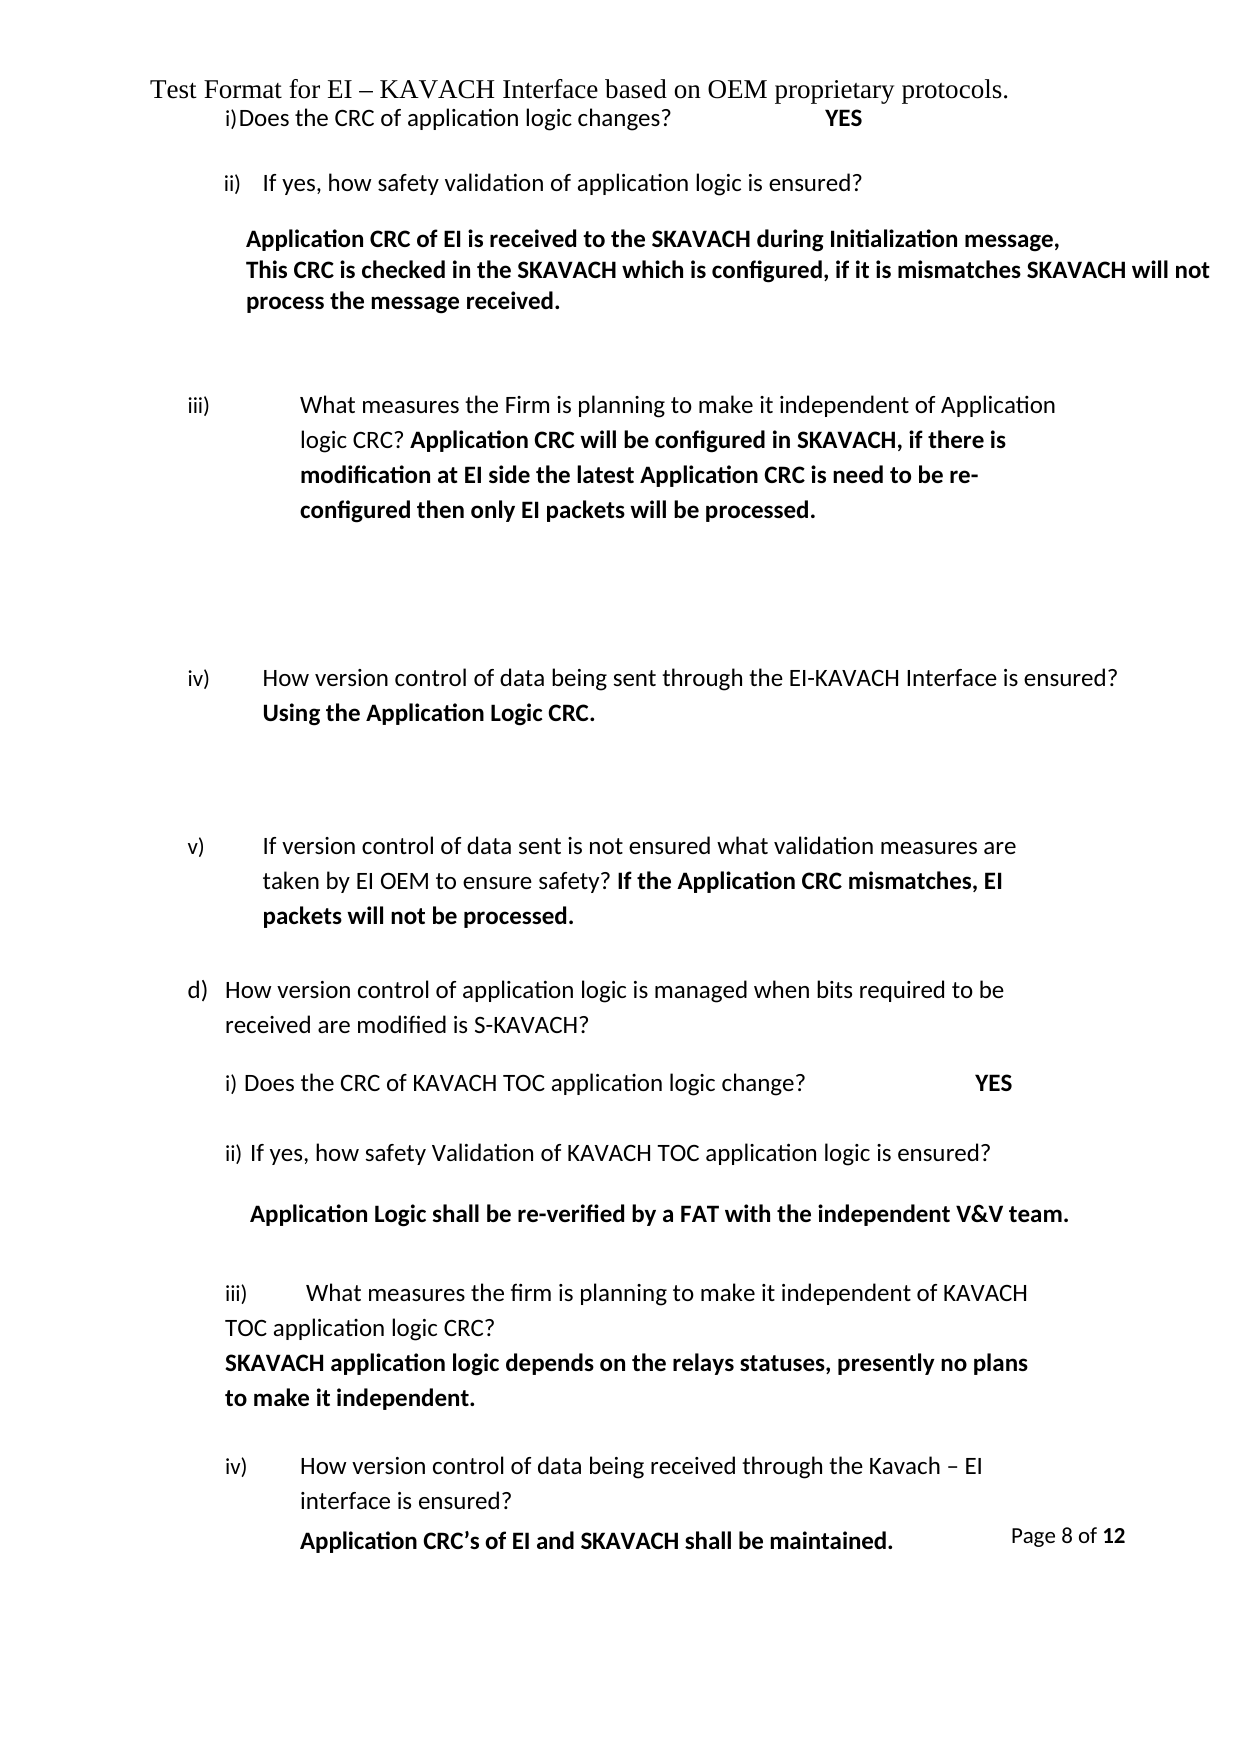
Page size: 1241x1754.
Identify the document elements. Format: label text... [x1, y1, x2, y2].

list What measures the firm is planning to make it independent of KAVACH TOC application logic CRC? [225, 1277, 1042, 1343]
text This CRC is checked in the SKAVACH which is configured, if it is mismatches SKAVACH will not process the message received. [246, 254, 1232, 315]
list If yes, how safety Validation of KAVACH TOC application logic is ensured? [225, 1137, 1232, 1168]
list Application CRC’s of EI and SKAVACH shall be maintained. [300, 1526, 1067, 1556]
list Application Logic shall be re-verified by a FAT with the independent V&V team. [250, 1198, 1232, 1229]
list If yes, how safety validation of application logic is ensured? [224, 167, 1232, 198]
list What measures the Firm is planning to make it independent of Application logic CRC? Application CRC will be configured in SKAVACH, if there is modification at EI side the latest Application CRC is need to be re-configured then only EI packets will be processed. [187, 389, 1076, 525]
list If version control of data sent is not ensured what validation measures are taken by EI OEM to ensure safety? If the Application CRC mismatches, EI packets will not be processed. [187, 830, 1076, 931]
list Does the CRC of application logic changes? YES [225, 102, 1232, 132]
list How version control of data being sent through the EI-KAVACH Interface is ensured? [187, 662, 1232, 692]
list Does the CRC of KAVACH TOC application logic change? YES [225, 1067, 1232, 1097]
list How version control of data being received through the Kavach – EI interface is ensured? [225, 1450, 1067, 1516]
list SKAVACH application logic depends on the relays statuses, presently no plans to make it independent. [225, 1347, 1042, 1413]
list Using the Application Logic CRC. [262, 698, 1232, 728]
text Application CRC of EI is received to the SKAVACH during Initialization message, [246, 223, 1232, 254]
list How version control of application logic is managed when bits required to be received are modified is S-KAVACH? [187, 974, 1089, 1039]
